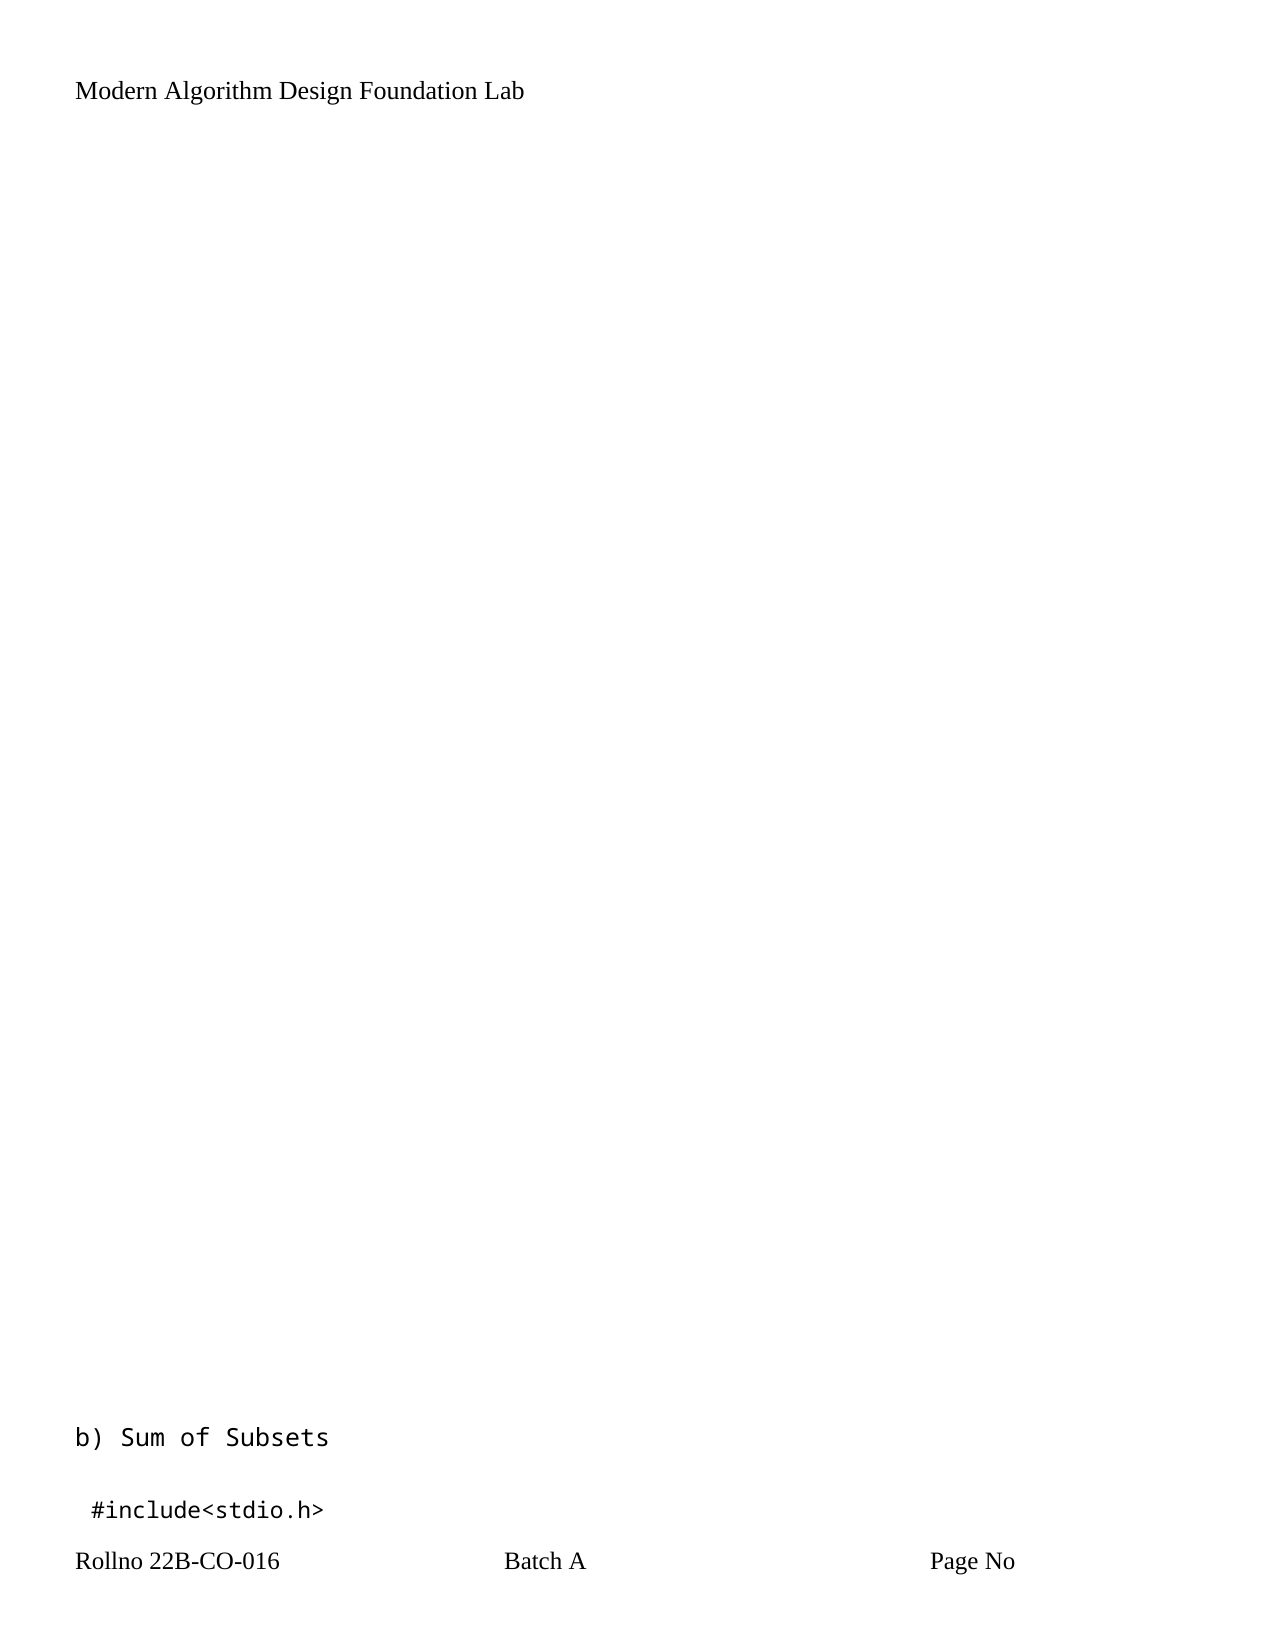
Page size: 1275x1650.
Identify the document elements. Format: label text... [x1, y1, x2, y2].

text b) Sum of Subsets [75, 1420, 1200, 1454]
text #include<stdio.h> [91, 1493, 1200, 1525]
